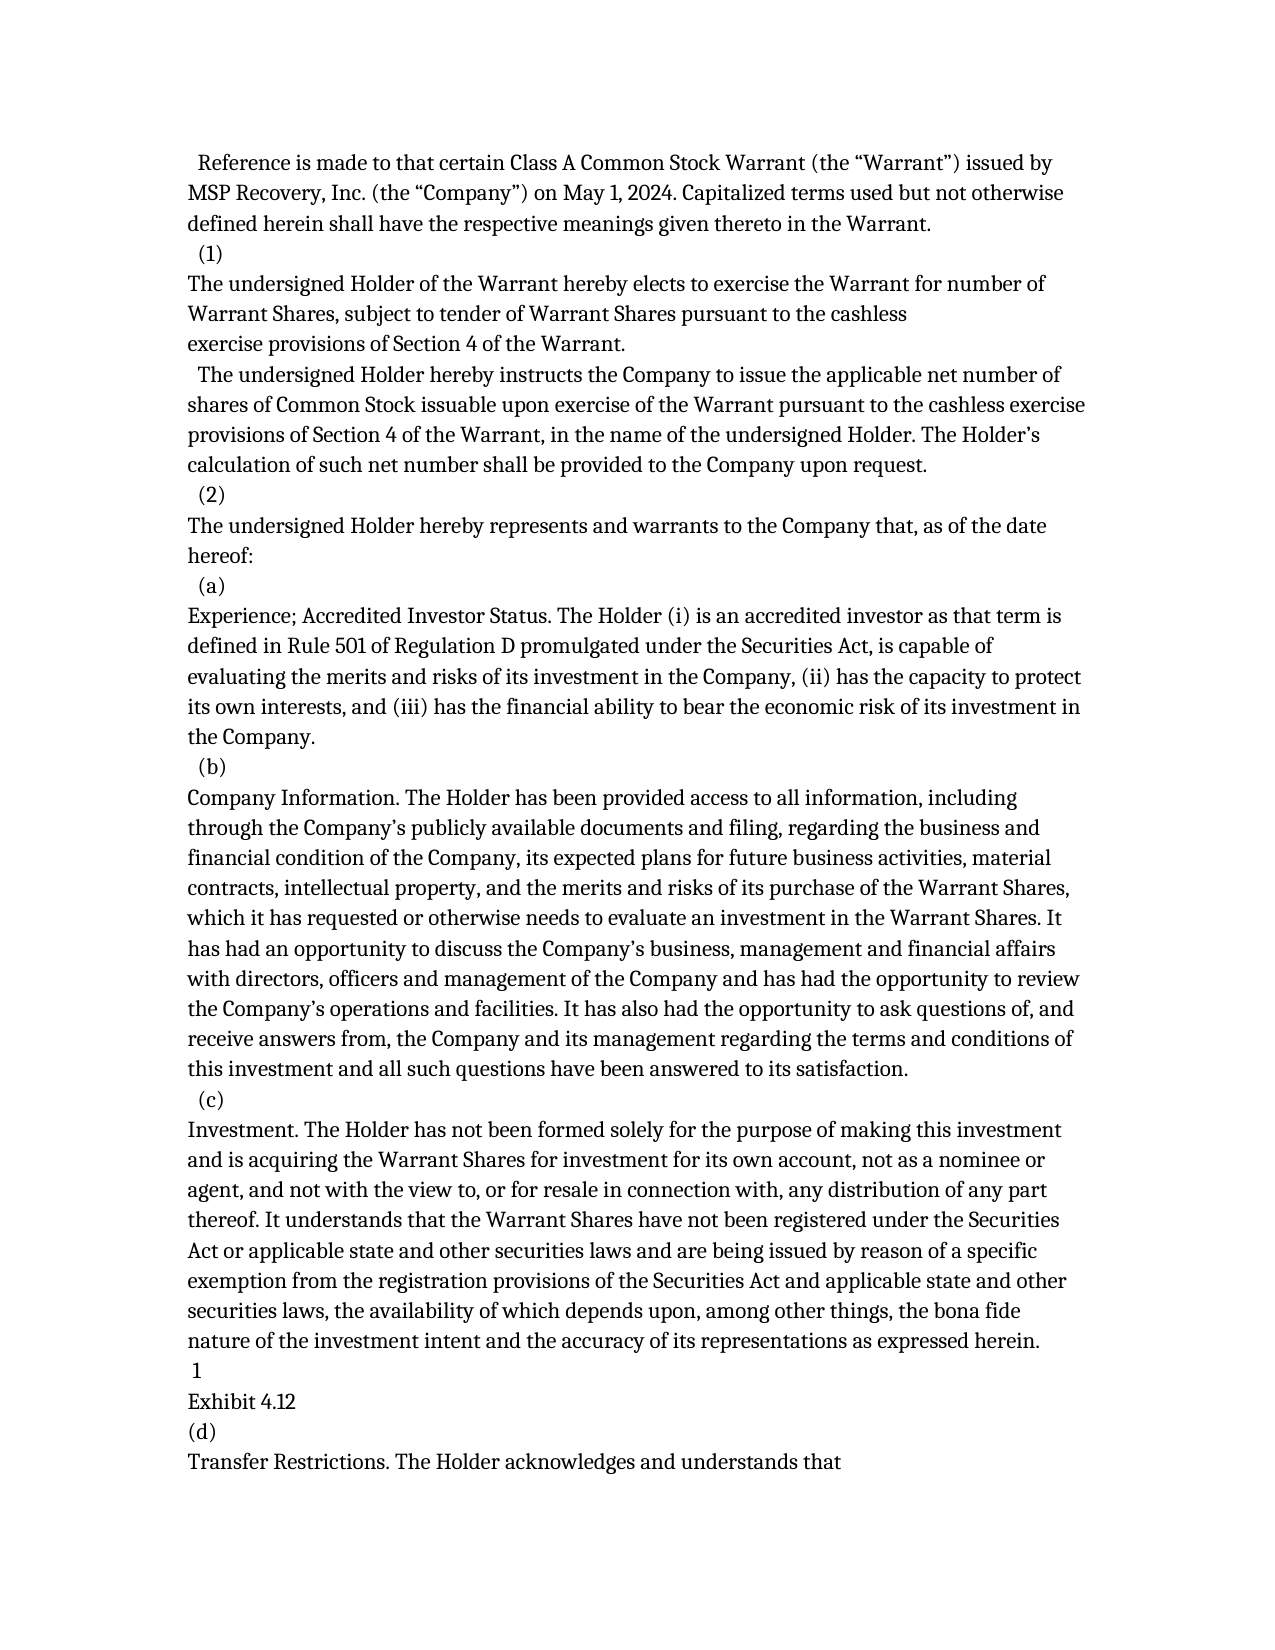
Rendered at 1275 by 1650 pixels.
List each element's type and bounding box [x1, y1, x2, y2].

text [187, 150, 1087, 1475]
